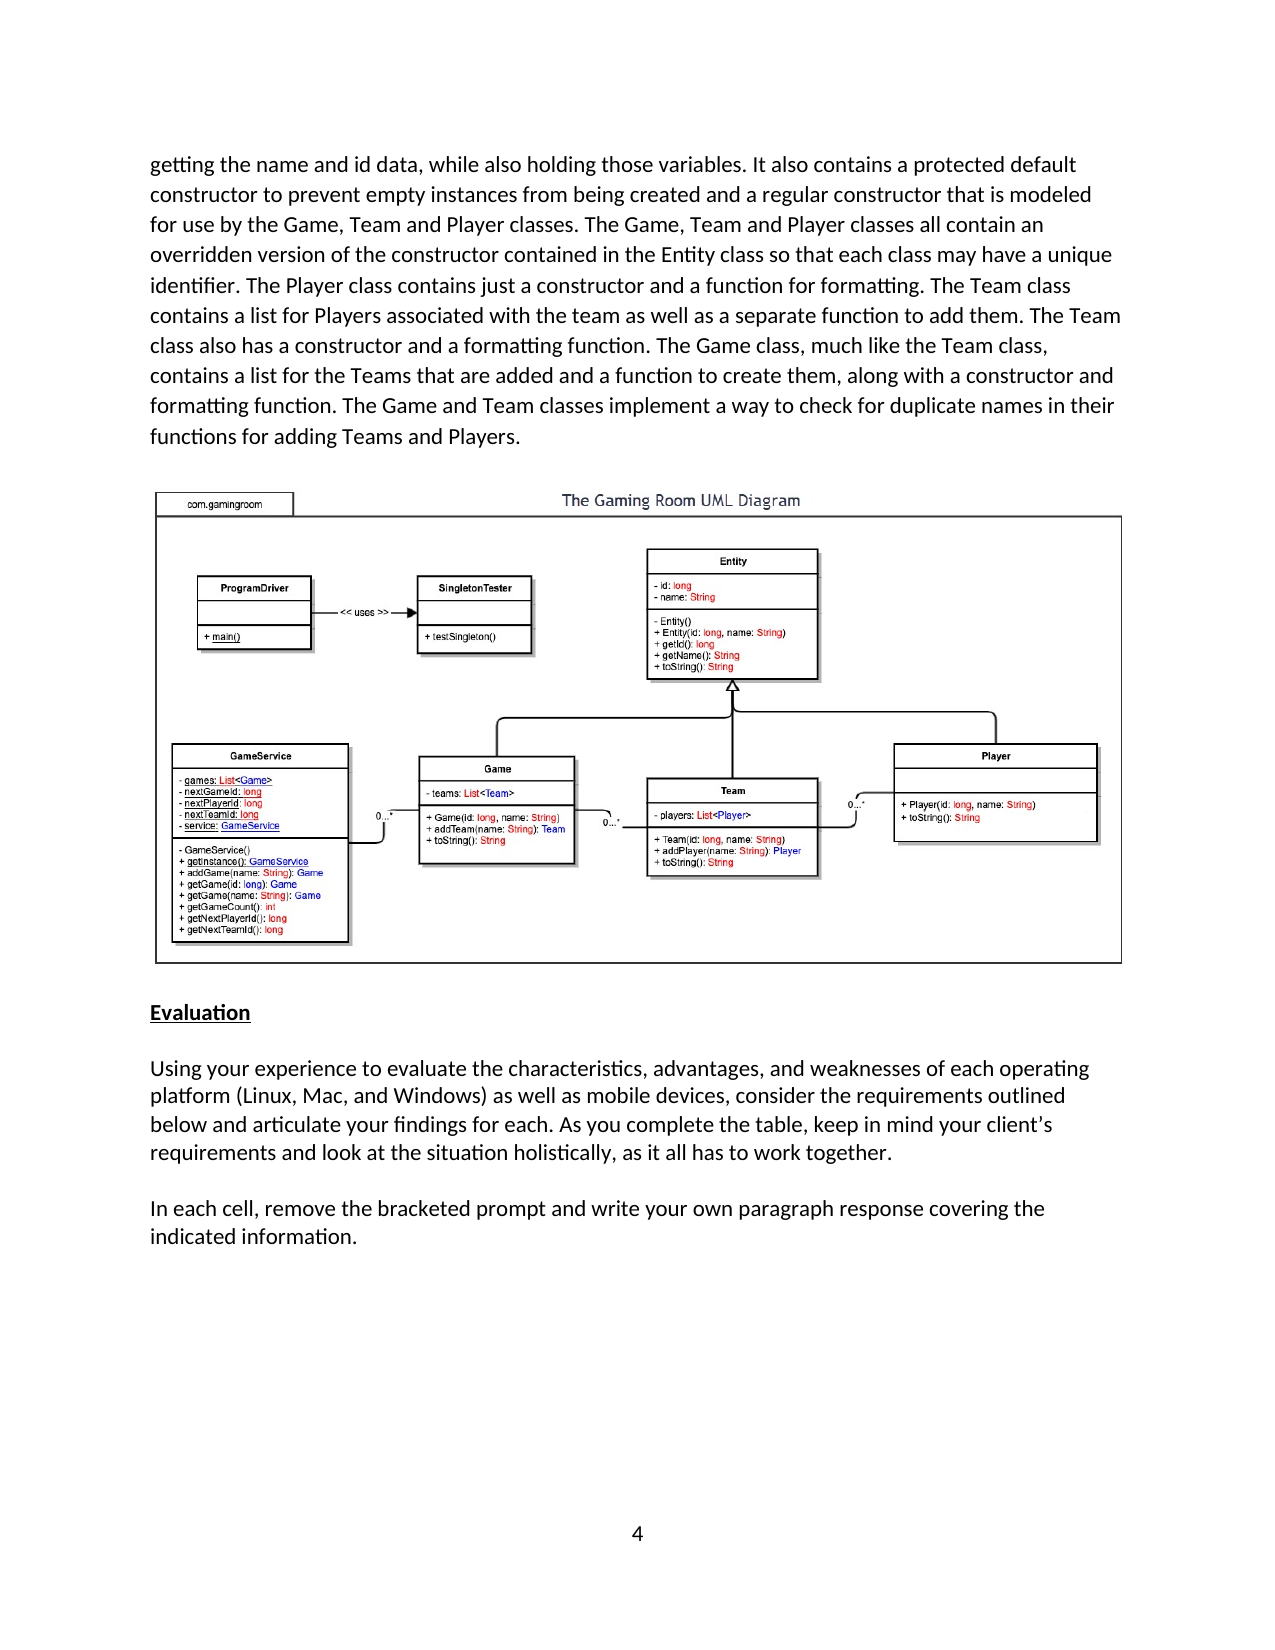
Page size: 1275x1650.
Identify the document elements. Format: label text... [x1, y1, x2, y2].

text Using your experience to evaluate the characteristics, advantages, and weaknesses of each operating platform (Linux, Mac, and Windows) as well as mobile devices, consider the requirements outlined below and articulate your findings for each. As you complete the table, keep in mind your client’s requirements and look at the situation holistically, as it all has to work together. [150, 1054, 1125, 1166]
text In each cell, remove the bracketed prompt and write your own paragraph response covering the indicated information. [150, 1194, 1125, 1250]
picture [150, 480, 1125, 970]
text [150, 150, 1125, 450]
subtitle Evaluation [150, 998, 1125, 1026]
